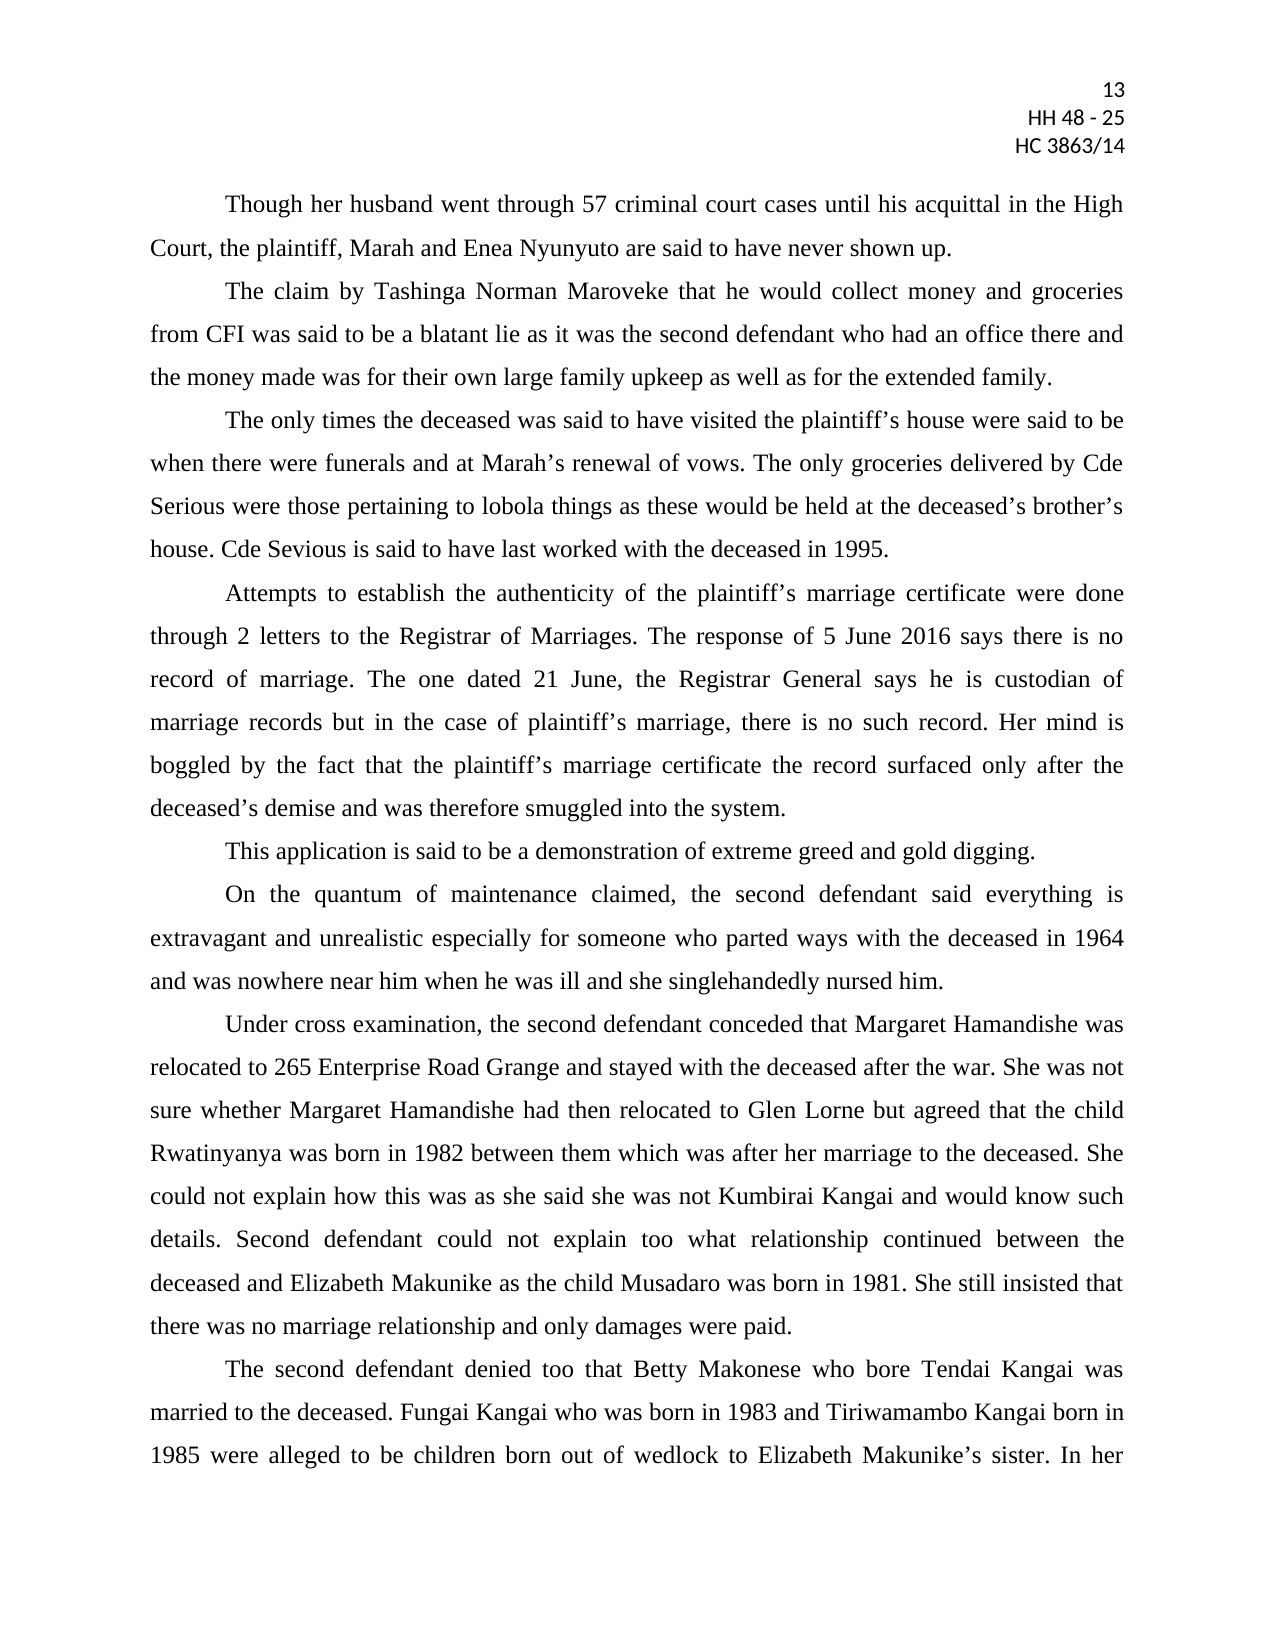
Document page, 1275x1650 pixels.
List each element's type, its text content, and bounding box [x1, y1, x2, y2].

text The only times the deceased was said to have visited the plaintiff’s house were said to be when there were funerals and at Marah’s renewal of vows. The only groceries delivered by Cde Serious were those pertaining to lobola things as these would be held at the deceased’s brother’s house. Cde Sevious is said to have last worked with the deceased in 1995. [150, 405, 1125, 563]
text The claim by Tashinga Norman Maroveke that he would collect money and groceries from CFI was said to be a blatant lie as it was the second defendant who had an office there and the money made was for their own large family upkeep as well as for the extended family. [150, 276, 1125, 391]
text Under cross examination, the second defendant conceded that Margaret Hamandishe was relocated to 265 Enterprise Road Grange and stayed with the deceased after the war. She was not sure whether Margaret Hamandishe had then relocated to Glen Lorne but agreed that the child Rwatinyanya was born in 1982 between them which was after her marriage to the deceased. She could not explain how this was as she said she was not Kumbirai Kangai and would know such details. Second defendant could not explain too what relationship continued between the deceased and Elizabeth Makunike as the child Musadaro was born in 1981. She still insisted that there was no marriage relationship and only damages were paid. [150, 1009, 1125, 1339]
text This application is said to be a demonstration of extreme greed and gold digging. [150, 836, 1125, 865]
text Though her husband went through 57 criminal court cases until his acquittal in the High Court, the plaintiff, Marah and Enea Nyunyuto are said to have never shown up. [150, 189, 1125, 261]
text Attempts to establish the authenticity of the plaintiff’s marriage certificate were done through 2 letters to the Registrar of Marriages. The response of 5 June 2016 says there is no record of marriage. The one dated 21 June, the Registrar General says he is custodian of marriage records but in the case of plaintiff’s marriage, there is no such record. Her mind is boggled by the fact that the plaintiff’s marriage certificate the record surfaced only after the deceased’s demise and was therefore smuggled into the system. [150, 578, 1125, 822]
text On the quantum of maintenance claimed, the second defendant said everything is extravagant and unrealistic especially for someone who parted ways with the deceased in 1964 and was nowhere near him when he was ill and she singlehandedly nursed him. [150, 879, 1125, 994]
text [150, 1354, 1125, 1469]
